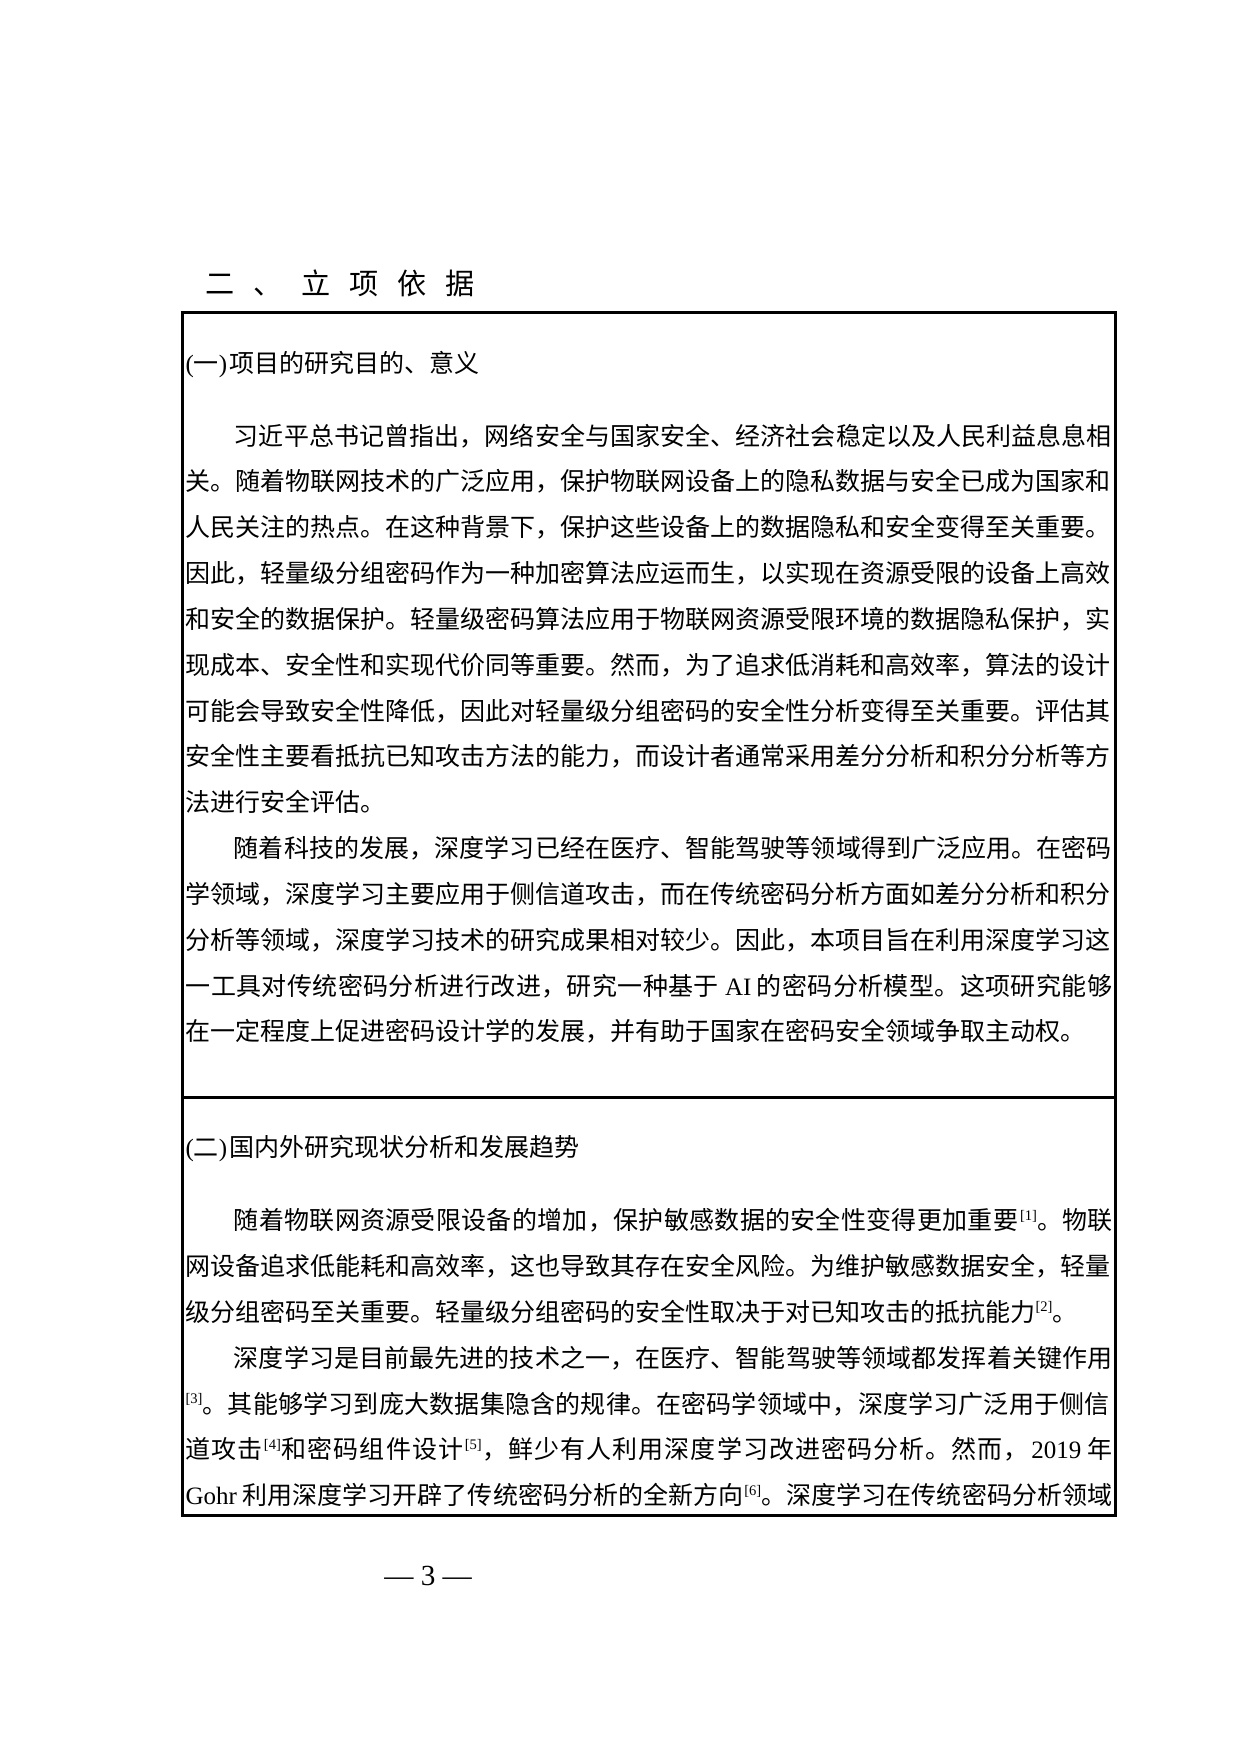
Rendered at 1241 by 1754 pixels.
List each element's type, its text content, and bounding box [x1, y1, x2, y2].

text 二、立项依据 [181, 253, 1071, 311]
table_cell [184, 1099, 1114, 1514]
table_header 项目的研究目的、意义 习近平总书记曾指出，网络安全与国家安全、经济社会稳定以及人民利益息息相关。随着物联网技术的广泛应用，保护物联网设备上的隐私数据与安全已成为国家和人民关注的热点。在这种背景下，保护这些设备上的数据隐私和安全变得至关重要。因此，轻量级分组密码作为一种加密算法应运而生，以实现在资源受限的设备上高效和安全的数据保护。轻量级密码算法应用于物联网资源受限环境的数据隐私保护，实现成本、安全性和实现代价同等重要。然而，为了追求低消耗和高效率，算法的设计可能会导致安全性降低，因此对轻量级分组密码的安全性分析变得至关重要。评估其安全性主要看抵抗已知攻击方法的能力，而设计者通常采用差分分析和积分分析等方法进行安全评估。 随着科技的发展，深度学习已经在医疗、智能驾驶等领域得到广泛应用。在密码学领域，深度学习主要应用于侧信道攻击，而在传统密码分析方面如差分分析和积分分析等领域，深度学习技术的研究成果相对较少。因此，本项目旨在利用深度学习这一工具对传统密码分析进行改进，研究一种基于AI的密码分析模型。这项研究能够在一定程度上促进密码设计学的发展，并有助于国家在密码安全领域争取主动权。 [184, 314, 1114, 1096]
